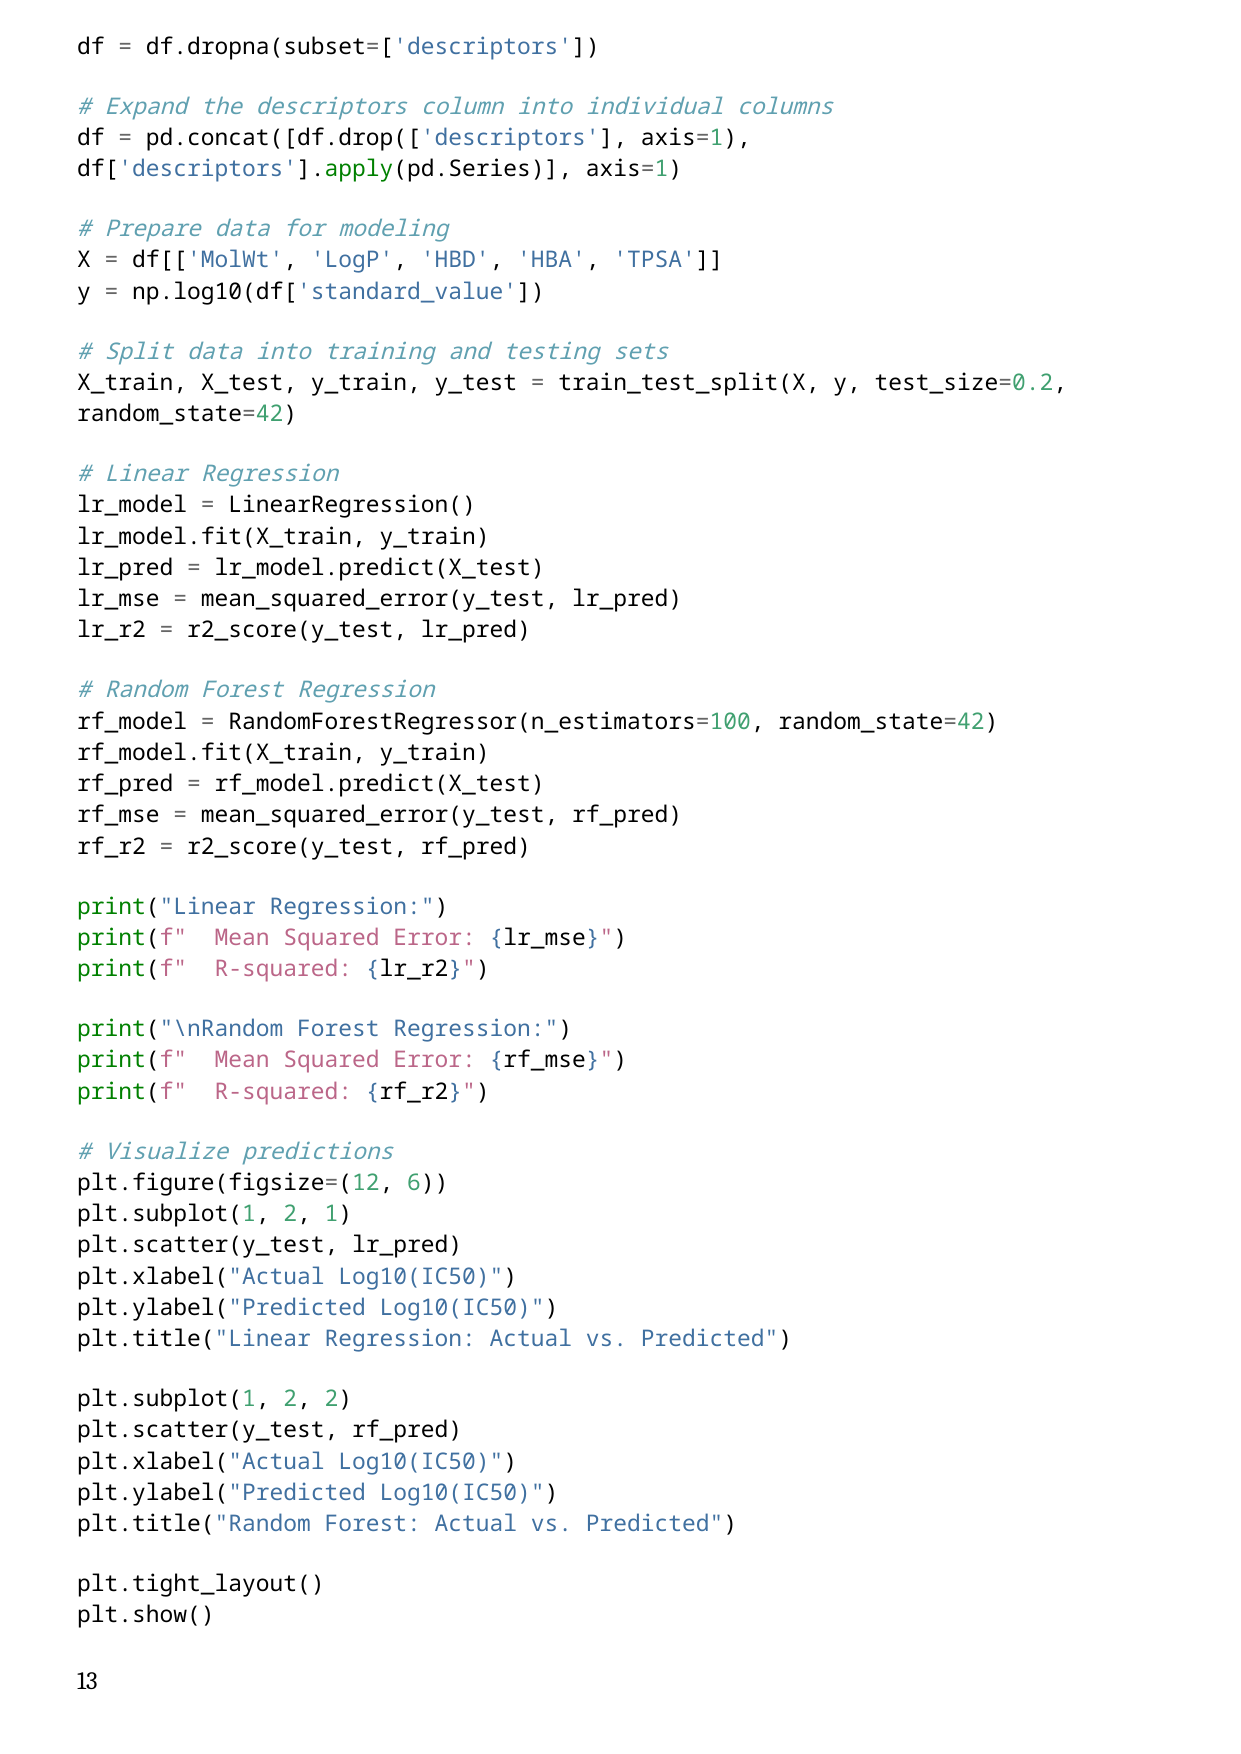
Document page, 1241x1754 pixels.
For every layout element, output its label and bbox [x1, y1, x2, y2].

text [77, 29, 1163, 1629]
